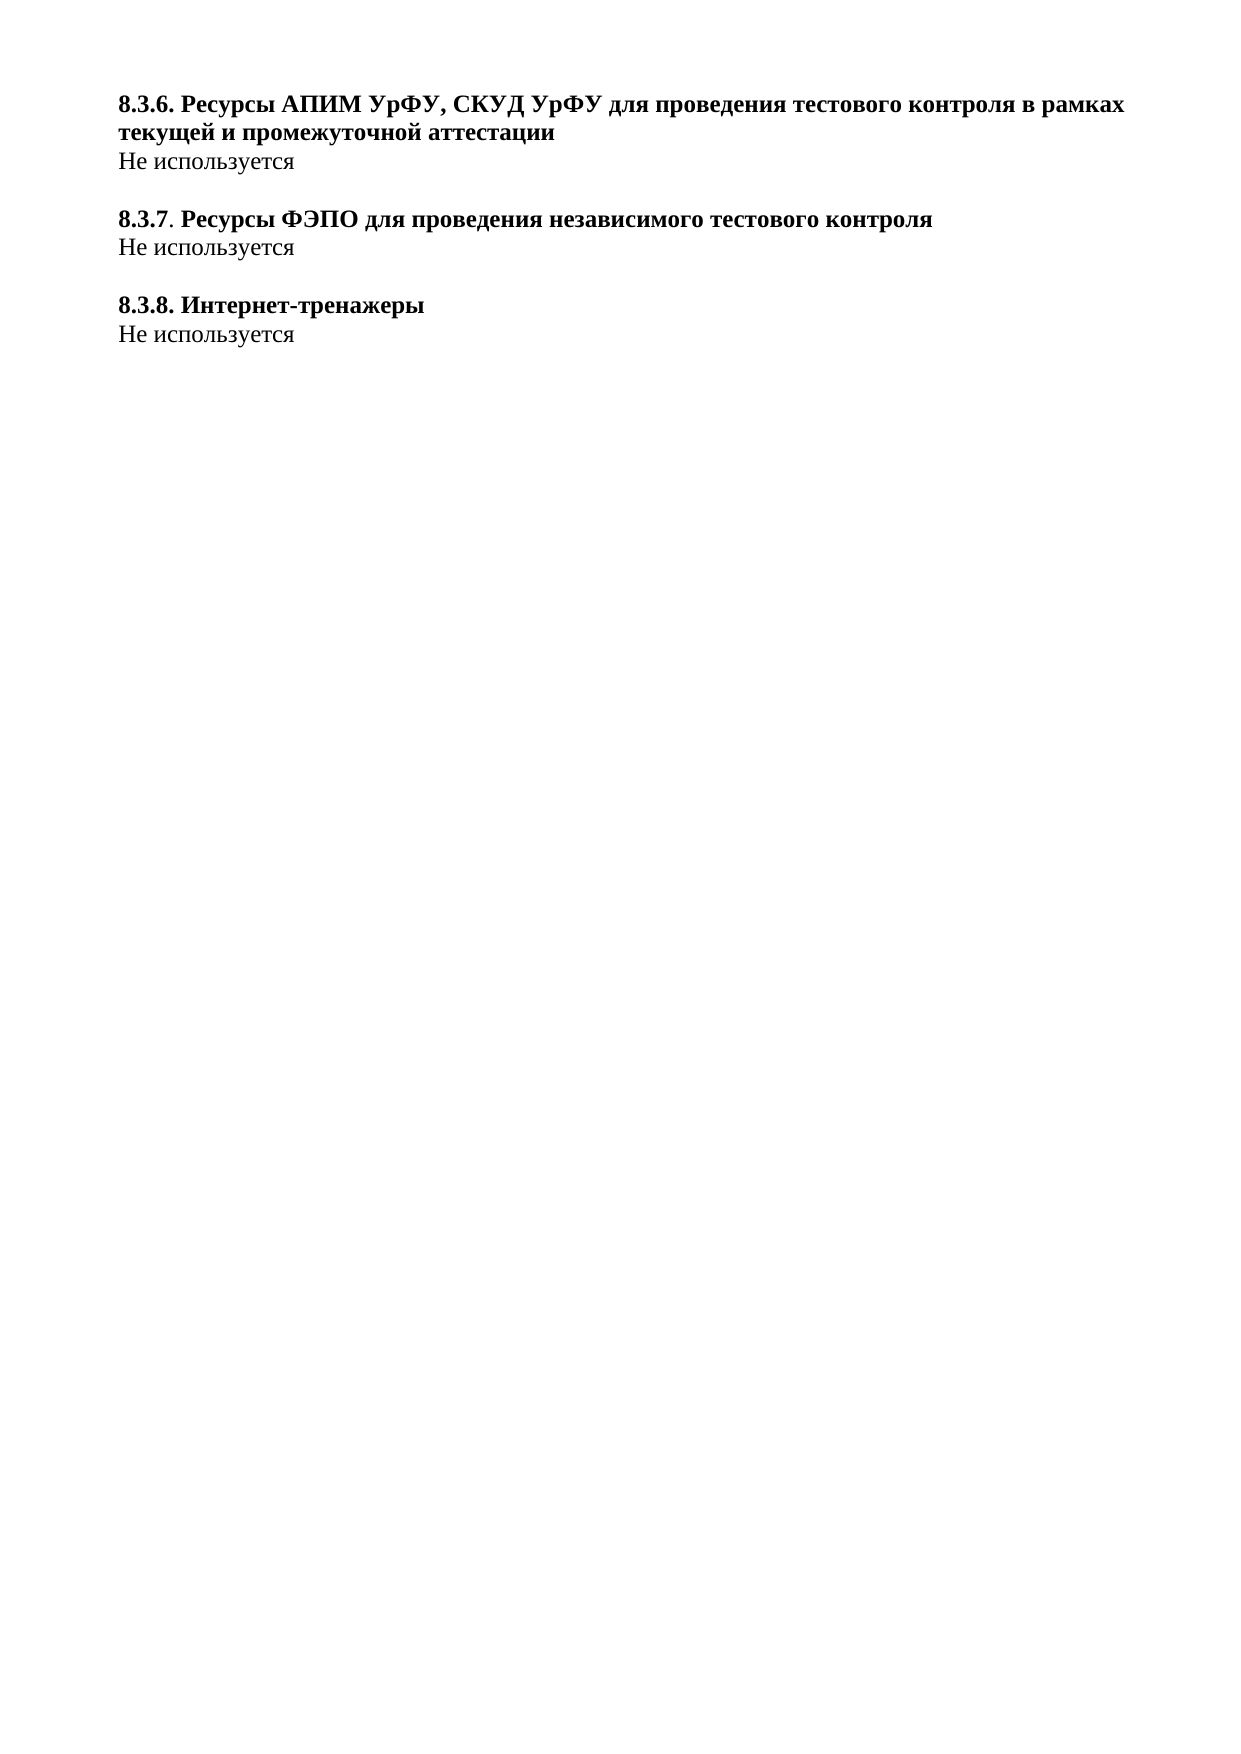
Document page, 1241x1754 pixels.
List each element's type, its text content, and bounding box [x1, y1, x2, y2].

text Не используется [118, 319, 1137, 347]
text 8.3.7. Ресурсы ФЭПО для проведения независимого тестового контроля [118, 204, 1137, 232]
text 8.3.6. Ресурсы АПИМ УрФУ, СКУД УрФУ для проведения тестового контроля в рамках текущей и промежуточной аттестации [118, 89, 1137, 146]
text 8.3.8. Интернет-тренажеры [118, 290, 1137, 319]
text Не используется [118, 146, 1137, 175]
text Не используется [118, 232, 1137, 261]
